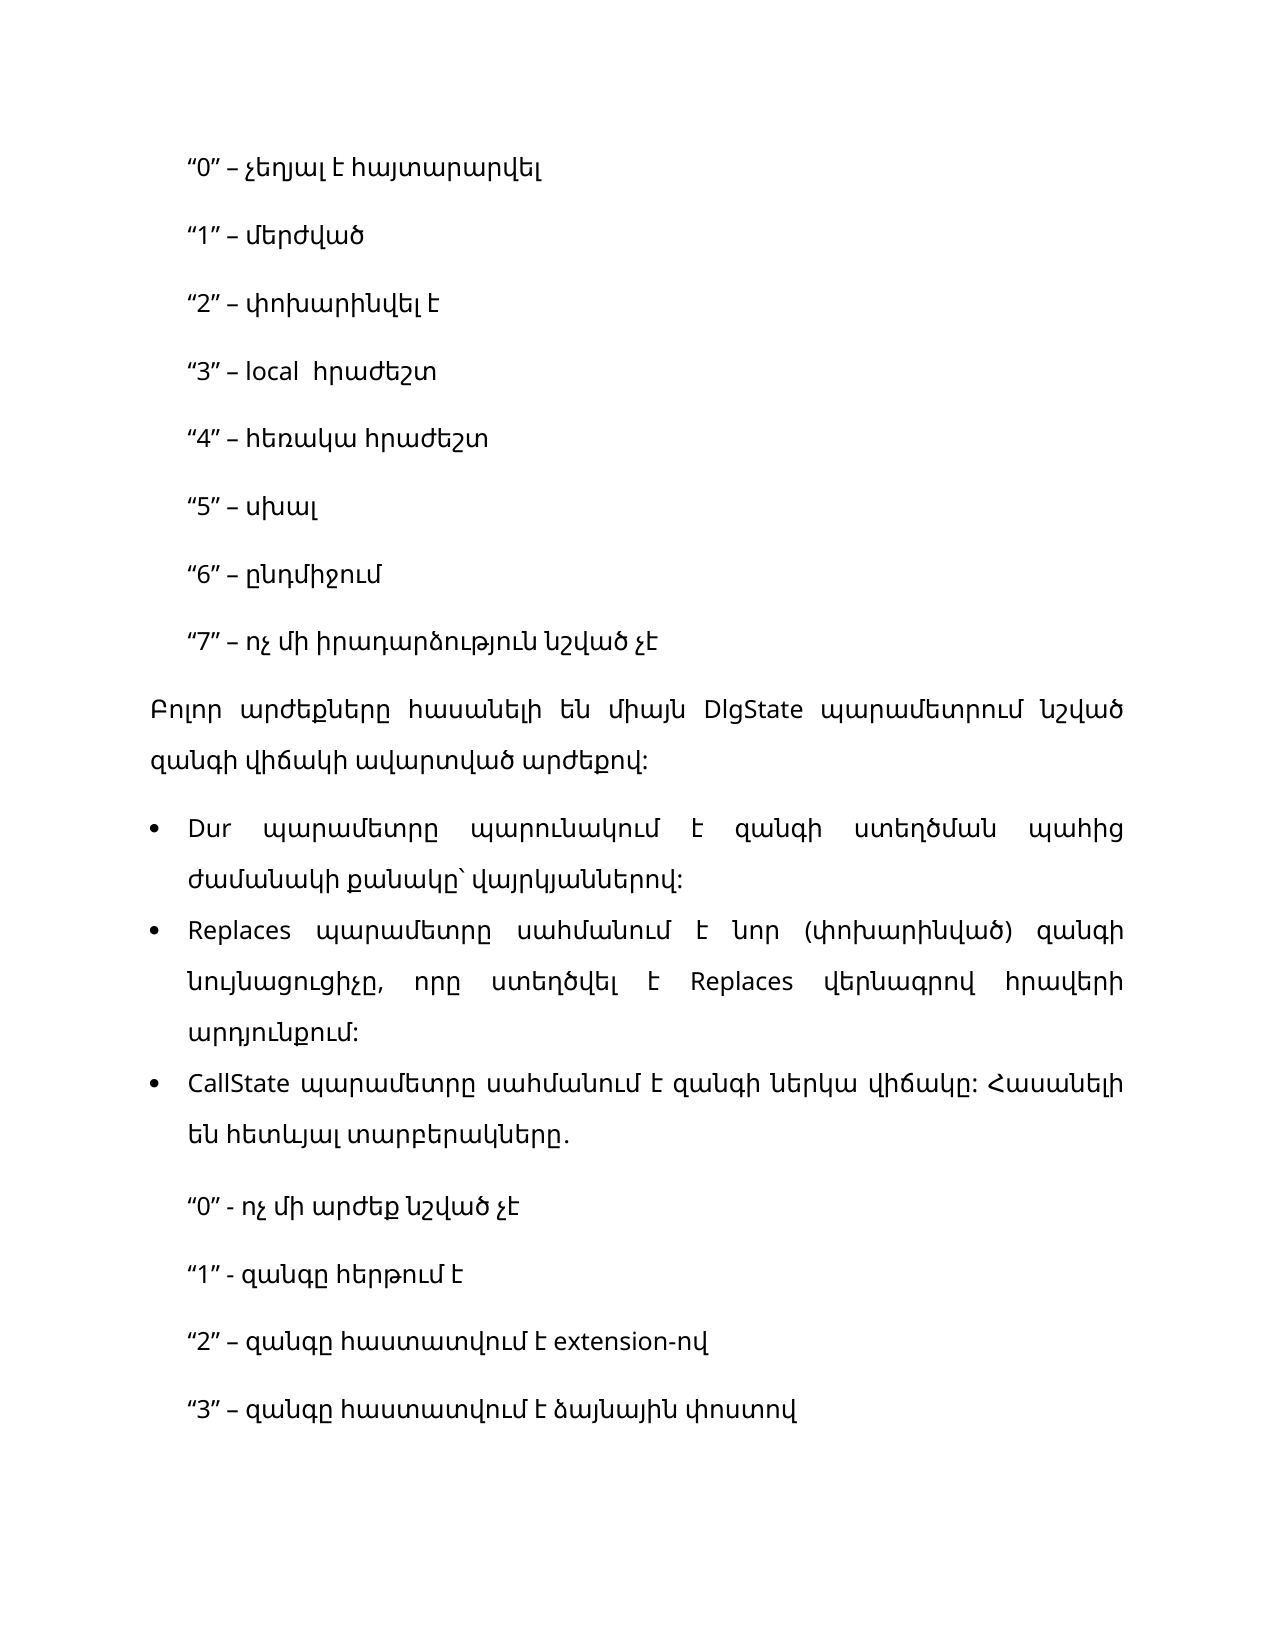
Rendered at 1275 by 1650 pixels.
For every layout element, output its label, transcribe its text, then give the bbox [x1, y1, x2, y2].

text “4” – հեռակա հրաժեշտ [150, 421, 1125, 455]
text “0” - ոչ մի արժեք նշված չէ [150, 1188, 1125, 1223]
list Dur պարամետրը պարունակում է զանգի ստեղծման պահից ժամանակի քանակը՝ վայրկյաններով: [150, 810, 1125, 896]
list Replaces պարամետրը սահմանում է նոր (փոխարինված) զանգի նույնացուցիչը, որը ստեղծվել է Replaces վերնագրով հրավերի արդյունքում: [150, 912, 1125, 1049]
text “6” – ընդմիջում [150, 556, 1125, 590]
text Բոլոր արժեքները հասանելի են միայն DlgState պարամետրում նշված զանգի վիճակի ավարտված արժեքով: [150, 692, 1125, 777]
text “7” – ոչ մի իրադարձություն նշված չէ [150, 624, 1125, 658]
text “2” – զանգը հաստատվում է extension-ով [150, 1324, 1125, 1358]
text “2” – փոխարինվել է [150, 285, 1125, 319]
text “0” – չեղյալ է հայտարարվել [150, 150, 1125, 184]
text “3” – զանգը հաստատվում է ձայնային փոստով [150, 1392, 1125, 1426]
text “1” - զանգը հերթում է [150, 1256, 1125, 1290]
list CallState պարամետրը սահմանում է զանգի ներկա վիճակը: Հասանելի են հետևյալ տարբերակները․ [150, 1066, 1125, 1151]
text “1” – մերժված [150, 218, 1125, 252]
text “5” – սխալ [150, 488, 1125, 523]
text “3” – local հրաժեշտ [150, 353, 1125, 387]
